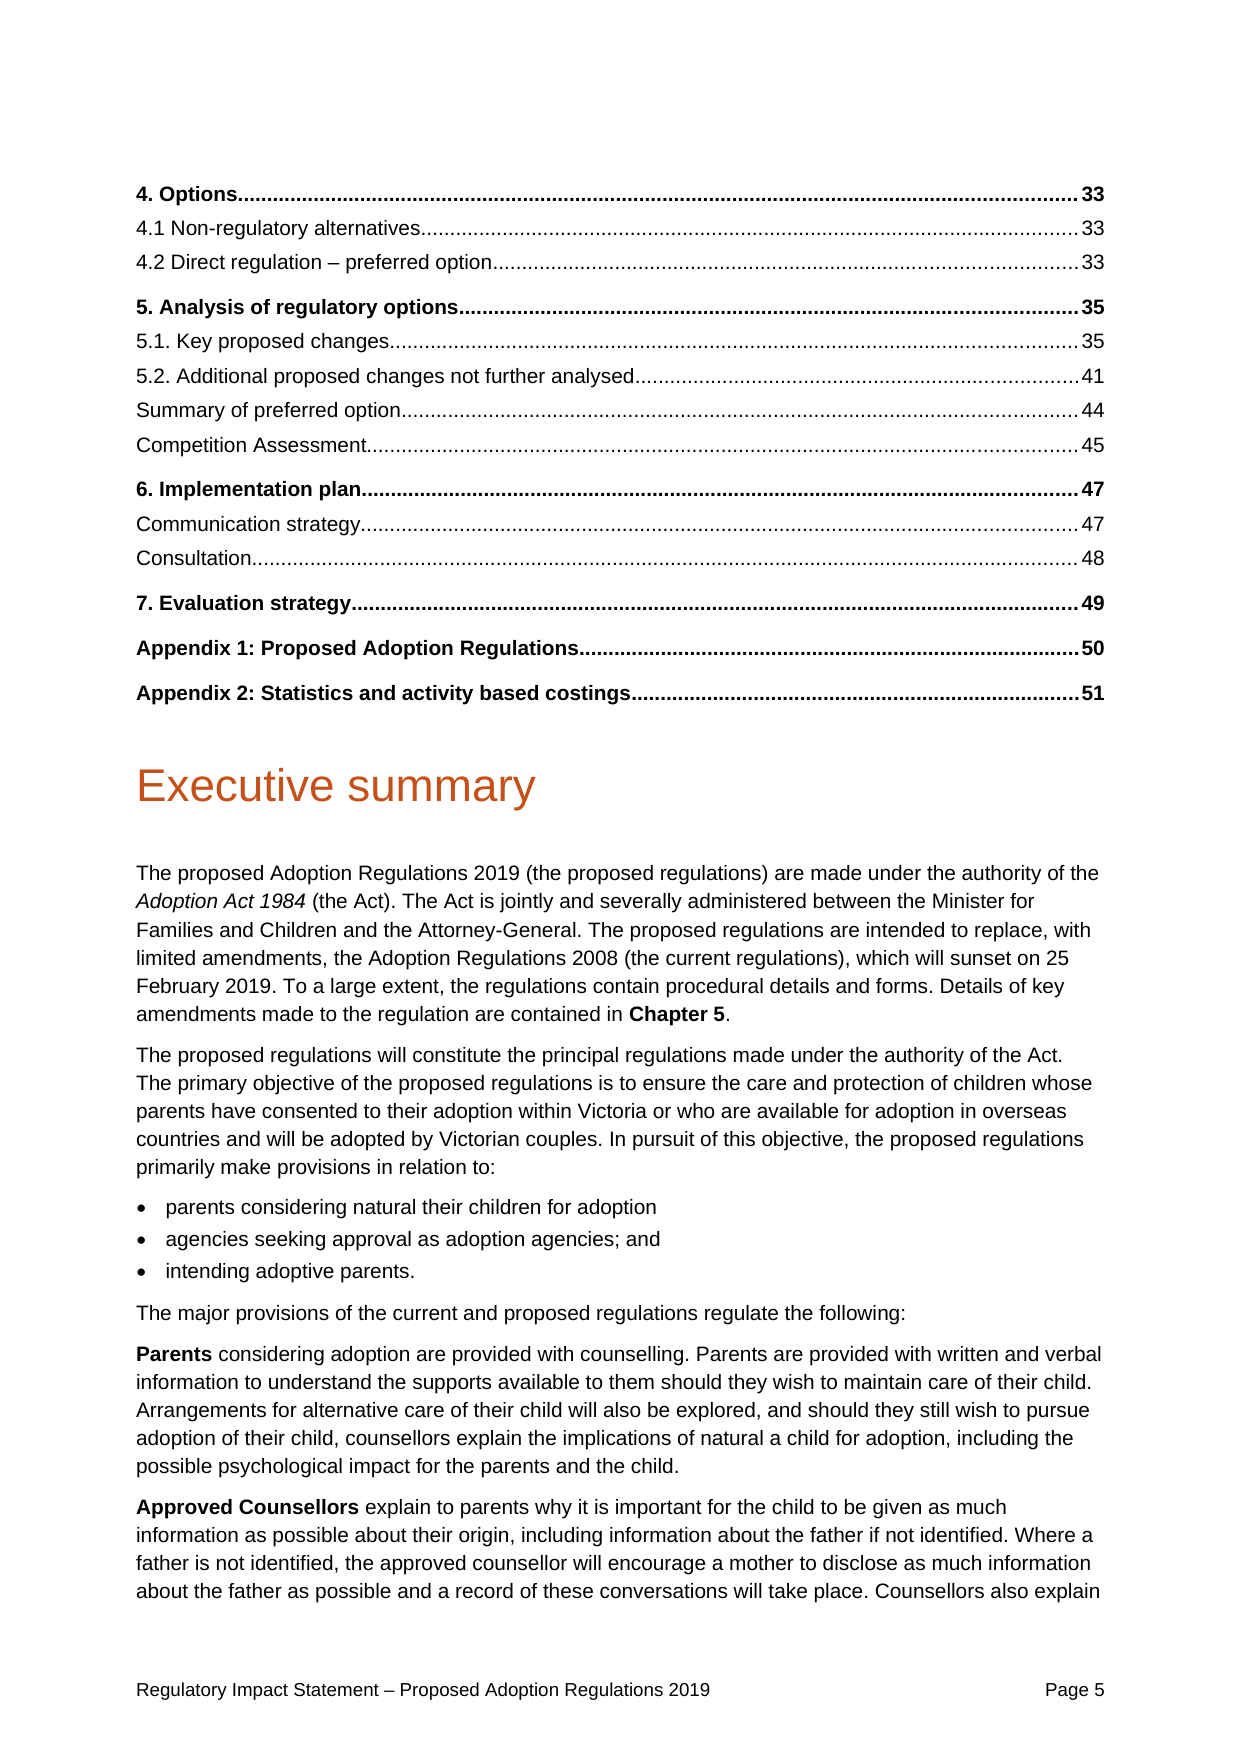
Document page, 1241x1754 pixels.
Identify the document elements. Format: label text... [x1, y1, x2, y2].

text 5.2. Additional proposed changes not further analysed 41 [136, 359, 1033, 388]
text 5. Analysis of regulatory options 35 [136, 291, 1033, 319]
text 4. Options 33 [136, 177, 1033, 205]
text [136, 1490, 1104, 1603]
text Appendix 1: Proposed Adoption Regulations 50 [136, 631, 1033, 659]
text agencies seeking approval as adoption agencies; and [136, 1224, 1104, 1252]
text Consultation 48 [136, 542, 1033, 570]
text Appendix 2: Statistics and activity based costings 51 [136, 676, 1033, 704]
text parents considering natural their children for adoption [136, 1191, 1104, 1219]
text 5.1. Key proposed changes 35 [136, 325, 1033, 353]
text 7. Evaluation strategy 49 [136, 587, 1033, 615]
text Summary of preferred option 44 [136, 394, 1033, 422]
subtitle Executive summary [136, 758, 1104, 811]
text Parents considering adoption are provided with counselling. Parents are provided with written and verbal information to understand the supports available to them should they wish to maintain care of their child. Arrangements for alternative care of their child will also be explored, and should they still wish to pursue adoption of their child, counsellors explain the implications of natural a child for adoption, including the possible psychological impact for the parents and the child. [136, 1337, 1104, 1478]
text intending adoptive parents. [136, 1256, 1104, 1284]
text The proposed Adoption Regulations 2019 (the proposed regulations) are made under the authority of the Adoption Act 1984 (the Act). The Act is jointly and severally administered between the Minister for Families and Children and the Attorney-General. The proposed regulations are intended to replace, with limited amendments, the Adoption Regulations 2008 (the current regulations), which will sunset on 25 February 2019. To a large extent, the regulations contain procedural details and forms. Details of key amendments made to the regulation are contained in Chapter 5. [136, 857, 1104, 1026]
text Competition Assessment 45 [136, 428, 1033, 456]
text 4.2 Direct regulation – preferred option 33 [136, 246, 1033, 274]
text The major provisions of the current and proposed regulations regulate the following: [136, 1297, 1104, 1325]
text 4.1 Non-regulatory alternatives 33 [136, 212, 1033, 240]
text The proposed regulations will constitute the principal regulations made under the authority of the Act. The primary objective of the proposed regulations is to ensure the care and protection of children whose parents have consented to their adoption within Victoria or who are available for adoption in overseas countries and will be adopted by Victorian couples. In pursuit of this objective, the proposed regulations primarily make provisions in relation to: [136, 1038, 1104, 1179]
text Communication strategy 47 [136, 507, 1033, 536]
text 6. Implementation plan 47 [136, 473, 1033, 501]
